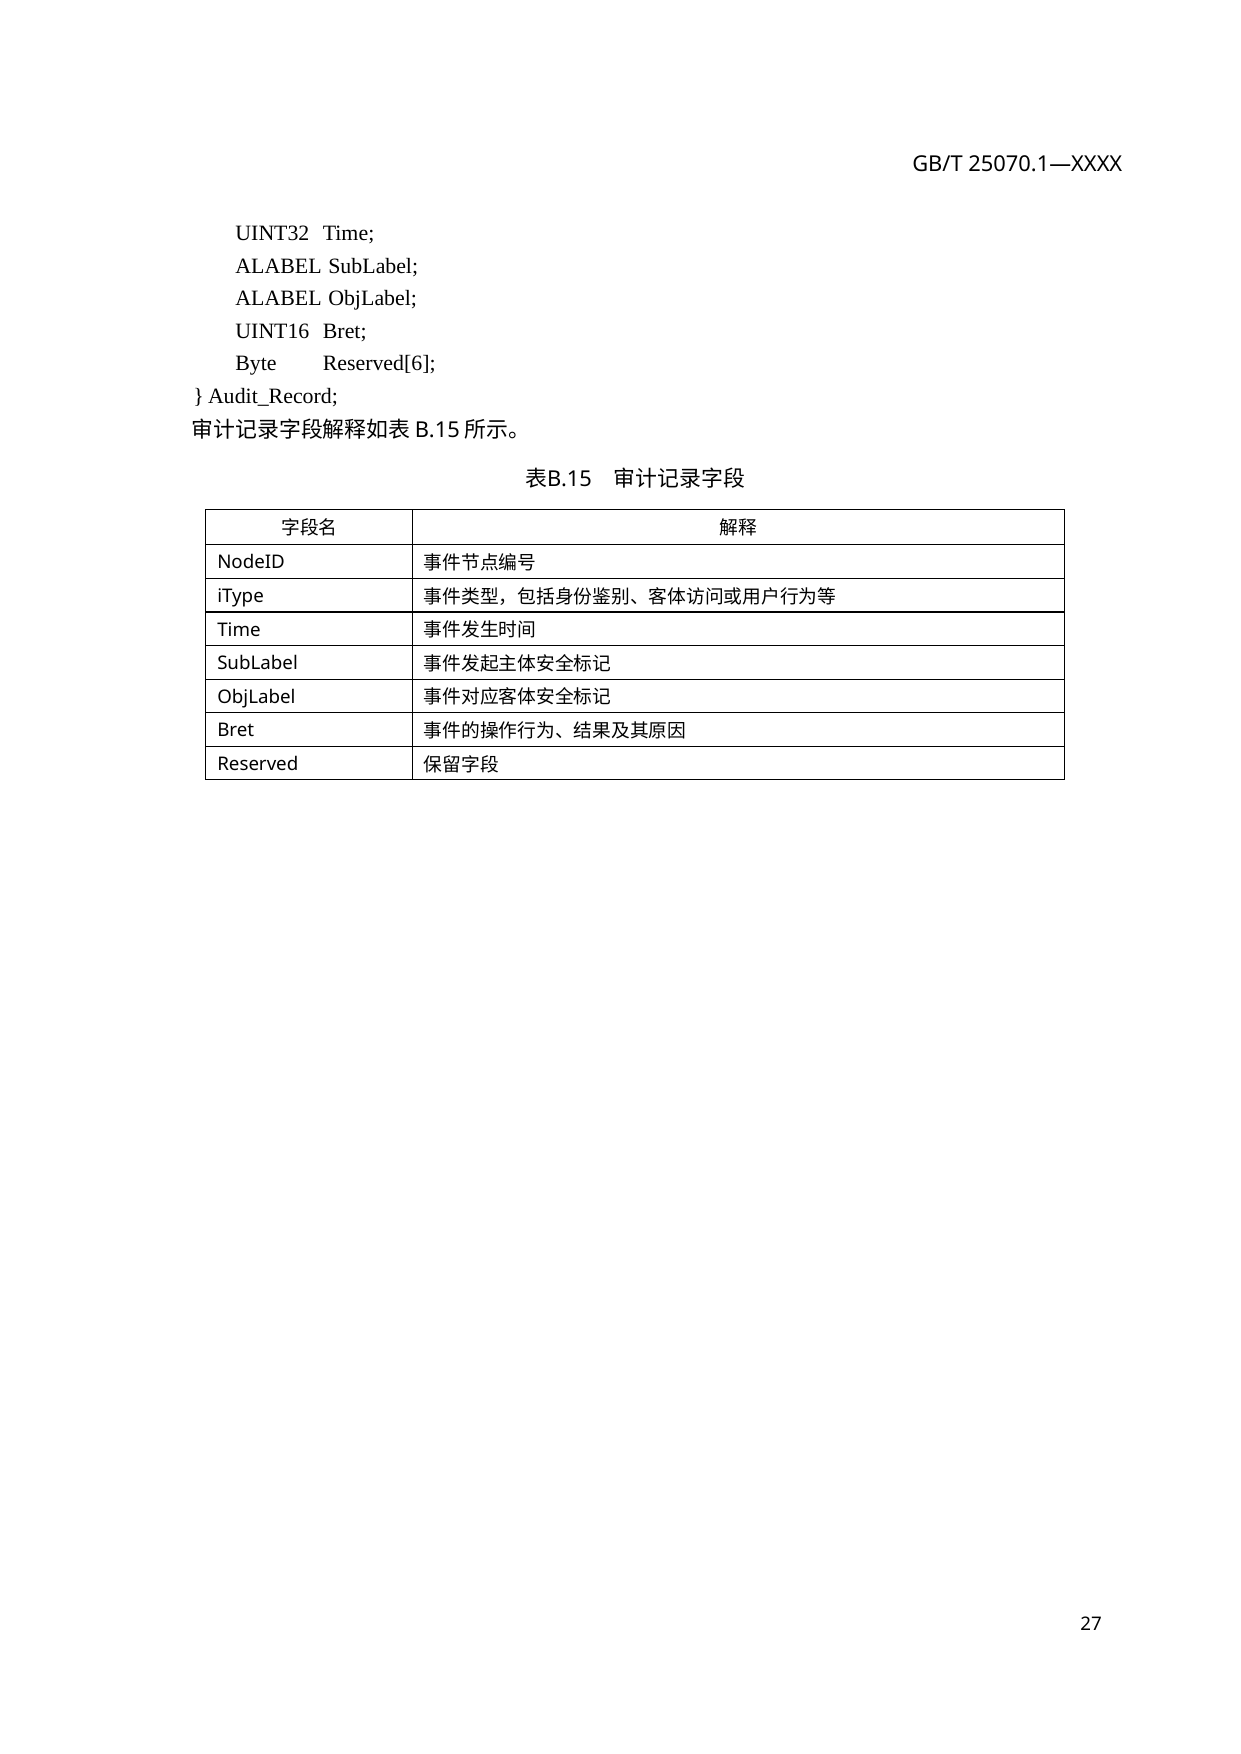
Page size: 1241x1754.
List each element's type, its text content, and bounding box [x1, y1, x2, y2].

text UINT16 Bret; [190, 314, 1122, 347]
table_cell 事件发生时间 [413, 613, 1064, 645]
text } Audit_Record; [148, 379, 1122, 412]
table_header 字段名 [206, 510, 412, 544]
text Byte Reserved[6]; [190, 347, 1122, 379]
table_cell Time [206, 613, 412, 645]
table_cell 事件节点编号 [413, 545, 1064, 578]
text ALABEL ObjLabel; [190, 282, 1122, 314]
text 审计记录字段 [148, 460, 1122, 493]
text 审计记录字段解释如表B.15所示。 [148, 412, 1122, 444]
text UINT32 Time; [190, 217, 1122, 249]
table_cell 事件类型，包括身份鉴别、客体访问或用户行为等 [413, 579, 1064, 611]
table_cell Reserved [206, 747, 412, 779]
table_cell iType [206, 579, 412, 611]
table_cell ObjLabel [206, 680, 412, 712]
table_cell SubLabel [206, 646, 412, 678]
table_cell 事件发起主体安全标记 [413, 646, 1064, 678]
table_cell 事件对应客体安全标记 [413, 680, 1064, 712]
text ALABEL SubLabel; [190, 249, 1122, 282]
table_cell NodeID [206, 545, 412, 578]
table_cell 保留字段 [413, 747, 1064, 779]
table_header 解释 [413, 510, 1064, 544]
table_cell 事件的操作行为、结果及其原因 [413, 713, 1064, 746]
table_cell Bret [206, 713, 412, 746]
